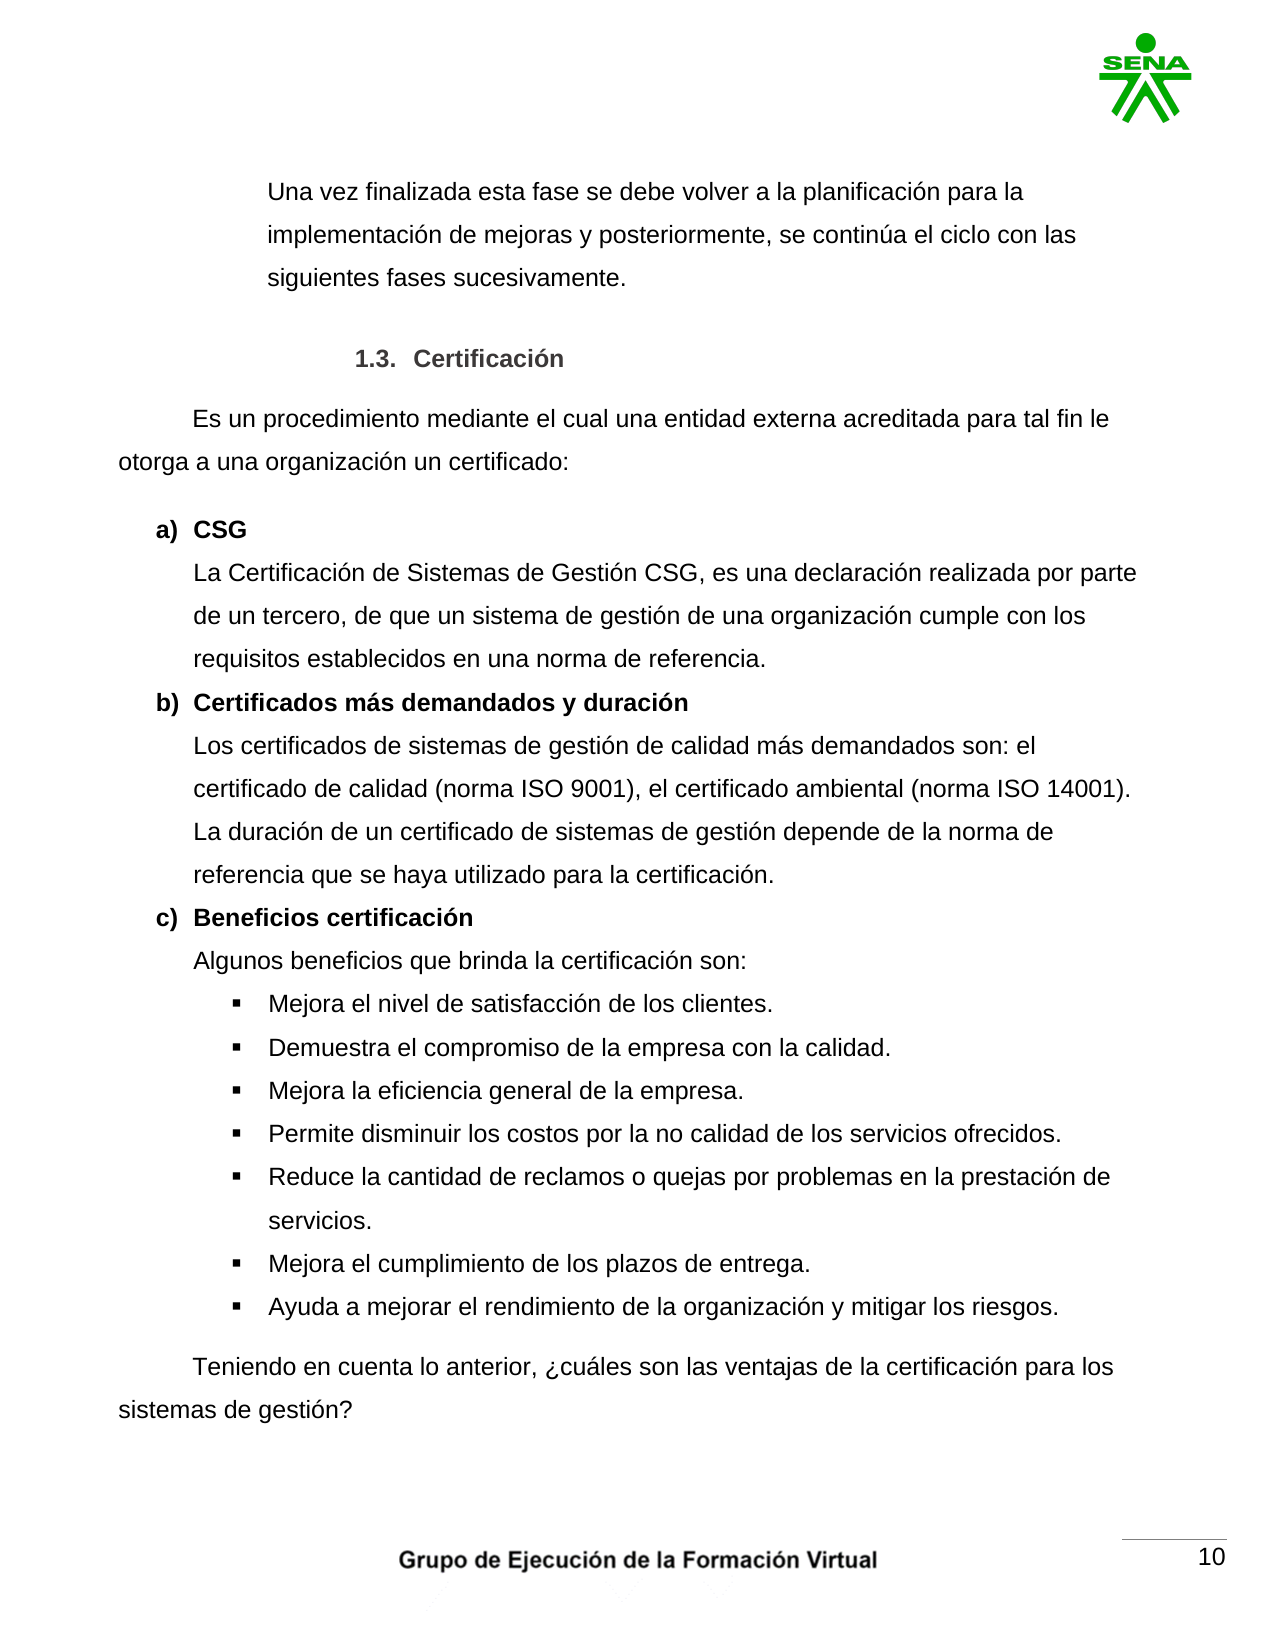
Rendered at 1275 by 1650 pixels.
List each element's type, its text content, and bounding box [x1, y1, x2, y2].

list Mejora la eficiencia general de la empresa. [231, 1076, 1157, 1105]
list La Certificación de Sistemas de Gestión CSG, es una declaración realizada por parte de un tercero, de que un sistema de gestión de una organización cumple con los requisitos establecidos en una norma de referencia. [193, 558, 1157, 673]
text Es un procedimiento mediante el cual una entidad externa acreditada para tal fin le otorga a una organización un certificado: [118, 404, 1157, 476]
text Teniendo en cuenta lo anterior, ¿cuáles son las ventajas de la certificación para los sistemas de gestión? [118, 1352, 1157, 1424]
list CSG [156, 515, 1157, 544]
list Ayuda a mejorar el rendimiento de la organización y mitigar los riesgos. [231, 1292, 1157, 1321]
picture [1099, 33, 1192, 123]
list Certificados más demandados y duración [156, 688, 1152, 716]
list Los certificados de sistemas de gestión de calidad más demandados son: el certificado de calidad (norma ISO 9001), el certificado ambiental (norma ISO 14001). [193, 731, 1152, 803]
list Mejora el nivel de satisfacción de los clientes. [231, 989, 1157, 1018]
list Beneficios certificación [156, 903, 1157, 932]
subtitle Certificación [281, 344, 1157, 373]
list La duración de un certificado de sistemas de gestión depende de la norma de referencia que se haya utilizado para la certificación. [193, 817, 1152, 889]
list Demuestra el compromiso de la empresa con la calidad. [231, 1033, 1157, 1062]
picture [0, 1500, 1275, 1611]
list Permite disminuir los costos por la no calidad de los servicios ofrecidos. [231, 1119, 1157, 1148]
list Algunos beneficios que brinda la certificación son: [193, 946, 1157, 975]
list Reduce la cantidad de reclamos o quejas por problemas en la prestación de servicios. [231, 1162, 1157, 1234]
list Mejora el cumplimiento de los plazos de entrega. [231, 1249, 1157, 1278]
